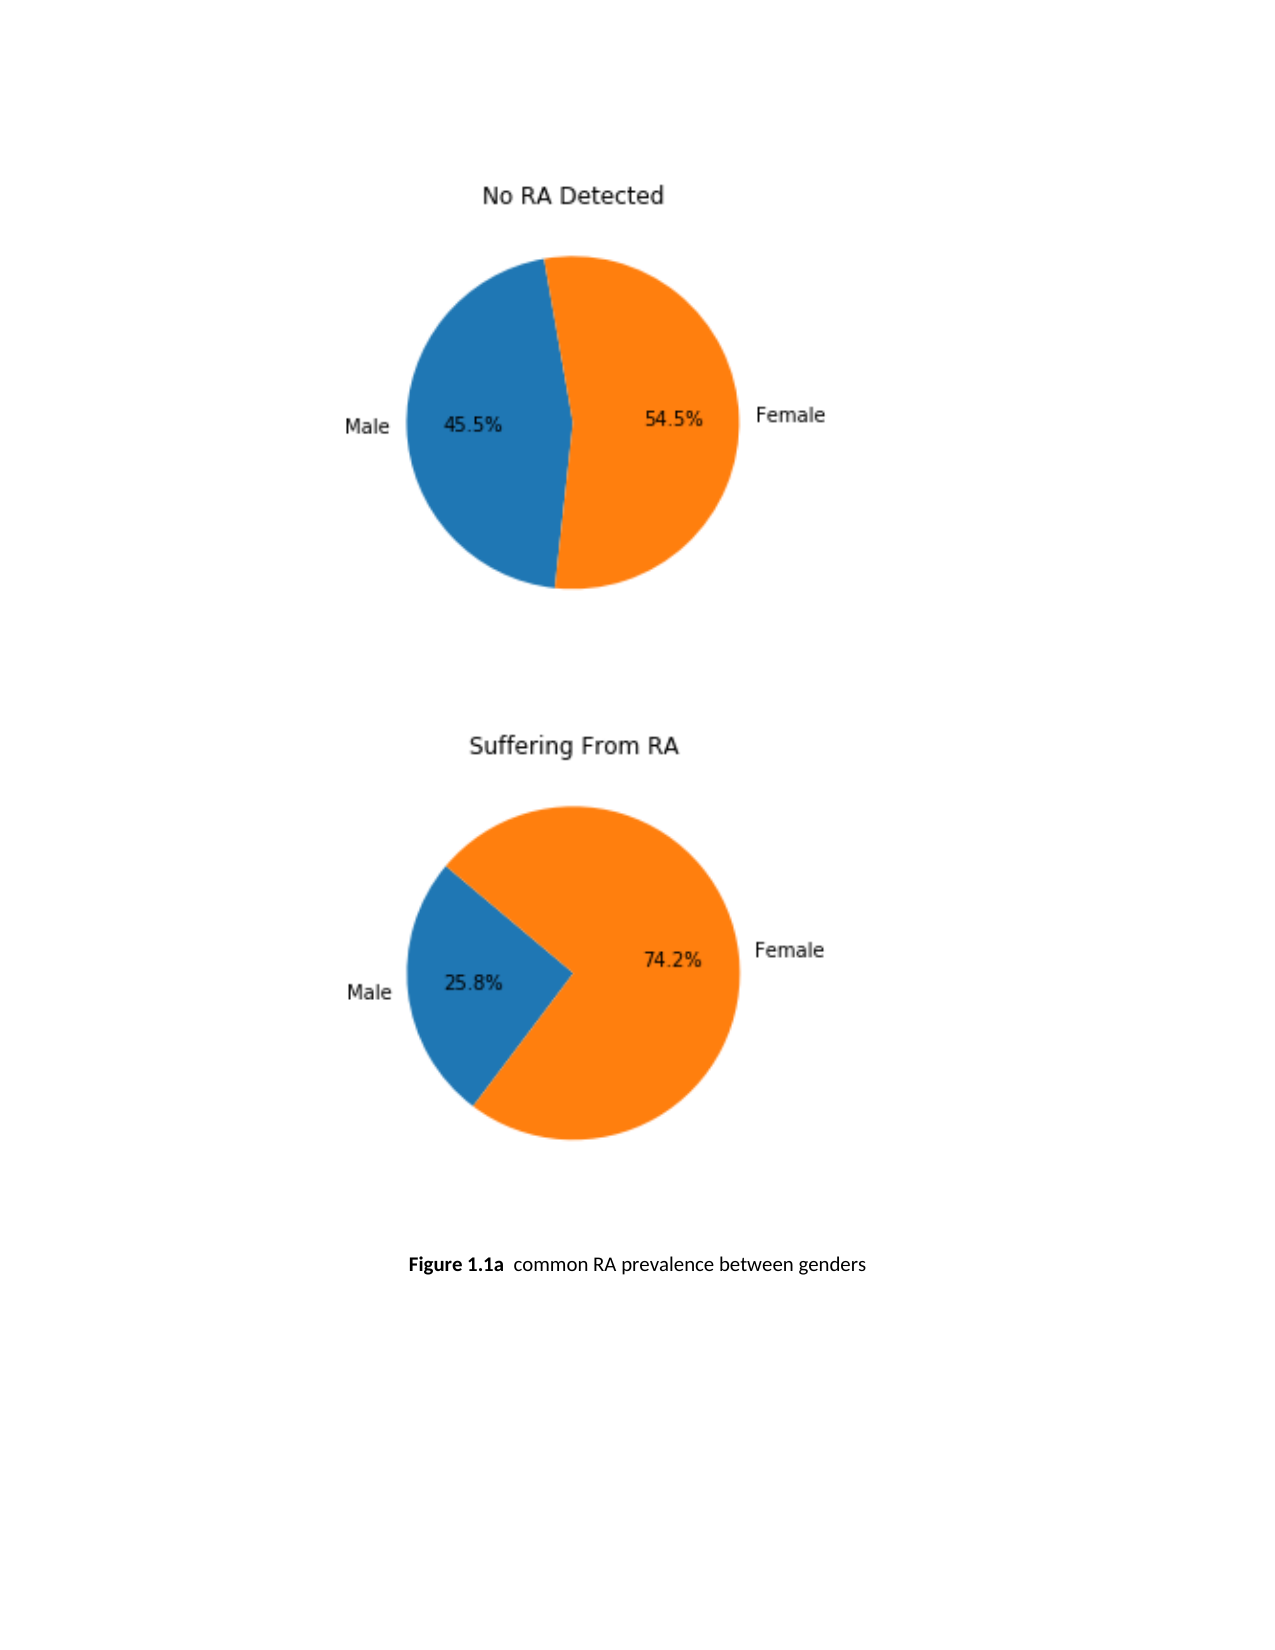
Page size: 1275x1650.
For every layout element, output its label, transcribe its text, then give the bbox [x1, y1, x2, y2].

picture [150, 150, 977, 1251]
text Figure 1.1a common RA prevalence between genders [150, 1251, 1125, 1276]
